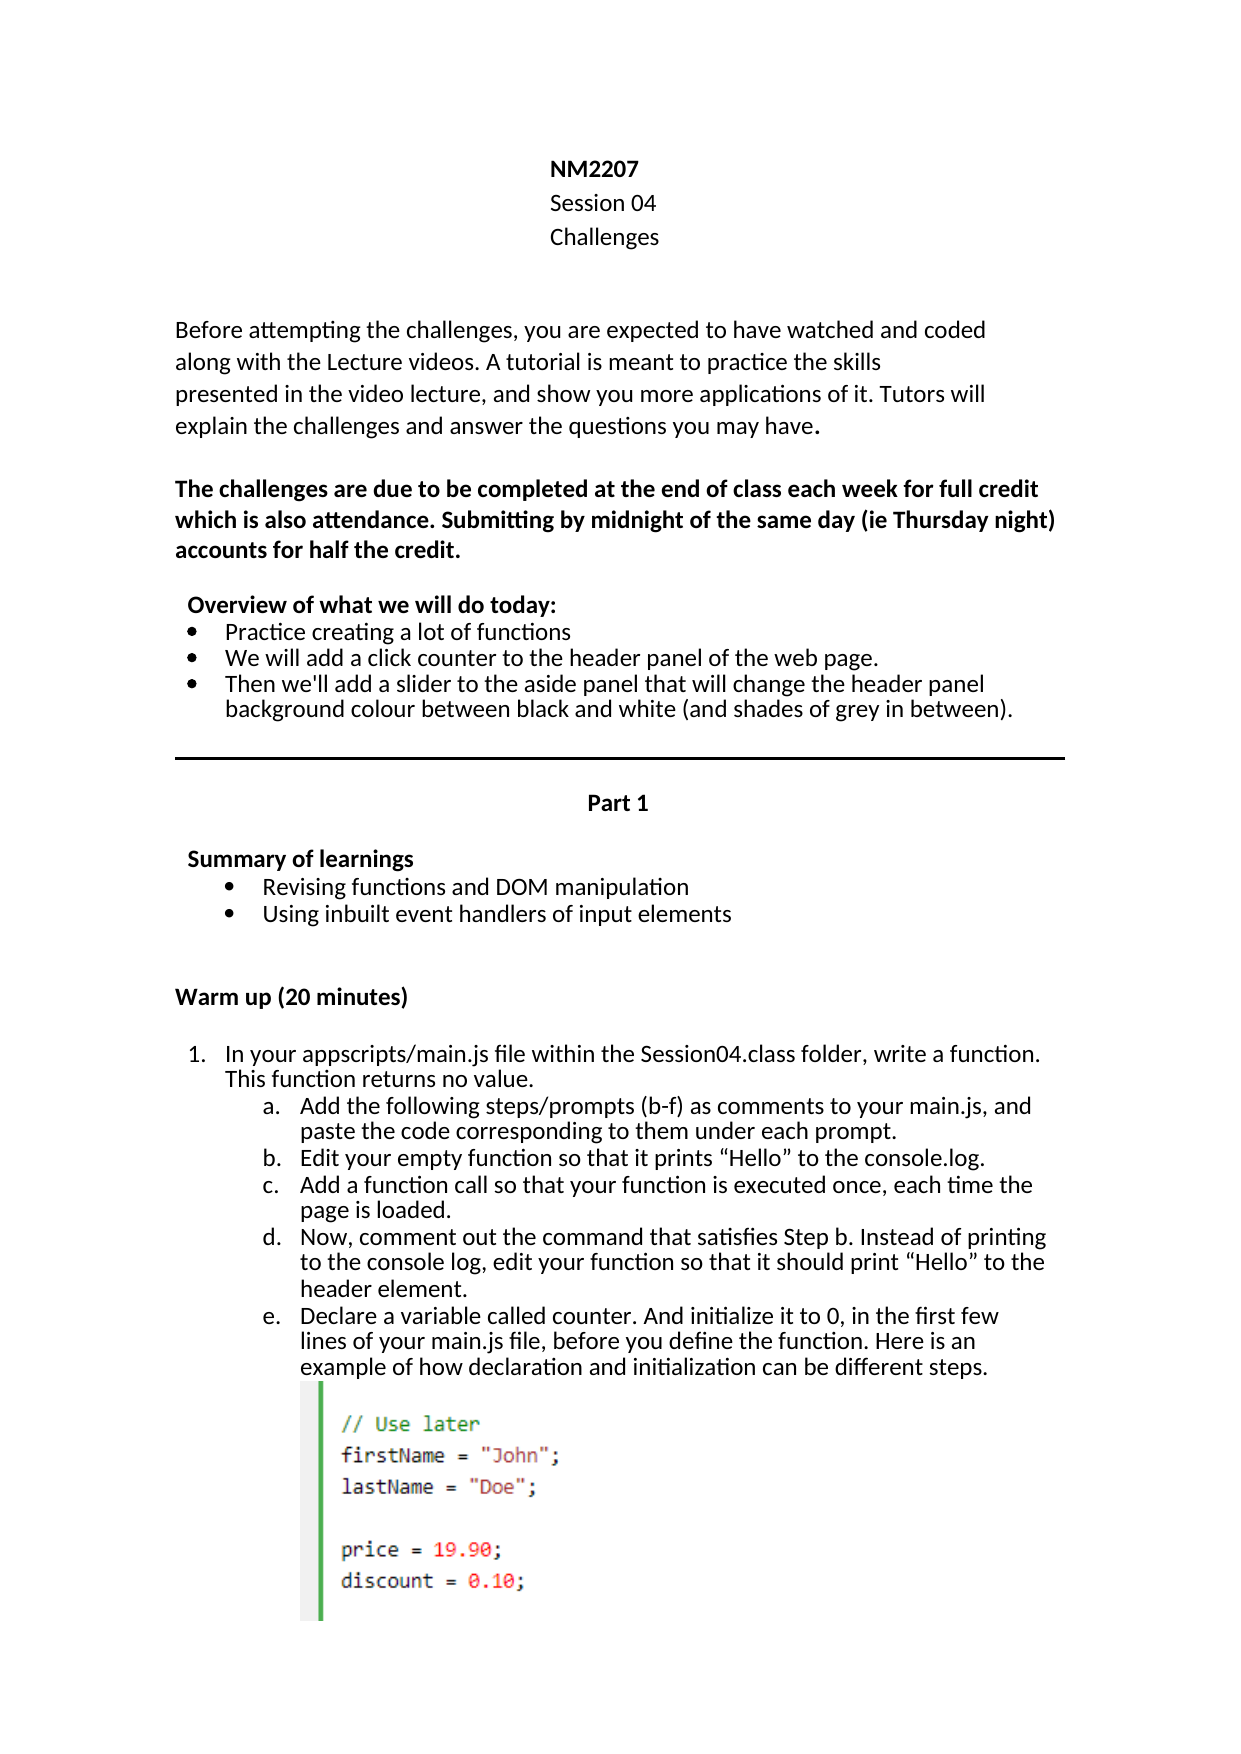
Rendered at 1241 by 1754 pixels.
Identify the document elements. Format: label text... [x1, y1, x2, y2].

subtitle Overview of what we will do today: [187, 589, 1065, 619]
text Before attempting the challenges, you are expected to have watched and coded along with the Lecture videos. A tutorial is meant to practice the skills presented in the video lecture, and show you more applications of it. Tutors will explain the challenges and answer the questions you may have. [175, 314, 988, 440]
list We will add a click counter to the header panel of the web page. [187, 646, 1048, 672]
list Then we'll add a slider to the aside panel that will change the header panel background colour between black and white (and shades of grey in between). [187, 672, 1048, 724]
subtitle NM2207 [507, 150, 1065, 184]
list Revising functions and DOM manipulation [225, 874, 1016, 901]
list Add the following steps/prompts (b-f) as comments to your main.js, and paste the code corresponding to them under each prompt. [262, 1094, 1048, 1146]
list Now, comment out the command that satisfies Step b. Instead of printing to the console log, edit your function so that it should print “Hello” to the header element. [262, 1224, 1048, 1303]
text The challenges are due to be completed at the end of class each week for full credit which is also attendance. Submitting by midnight of the same day (ie Thursday night) accounts for half the credit. [175, 473, 1065, 565]
list In your appscripts/main.js file within the Session04.class folder, write a function. This function returns no value. [187, 1041, 1048, 1094]
list Edit your empty function so that it prints “Hello” to the console.log. [262, 1146, 1048, 1172]
text Warm up (20 minutes) [175, 984, 1048, 1011]
list Add a function call so that your function is executed once, each time the page is loaded. [262, 1172, 1048, 1224]
text Summary of learnings [187, 847, 1048, 873]
list Using inbuilt event handlers of input elements [225, 902, 1016, 928]
list Practice creating a lot of functions [187, 619, 1048, 646]
text Part 1 [187, 790, 1048, 816]
picture [300, 1381, 1072, 1621]
text Session 04 Challenges [550, 184, 684, 252]
list Declare a variable called counter. And initialize it to 0, in the first few lines of your main.js file, before you define the function. Here is an example of how declaration and initialization can be different steps. [262, 1303, 1048, 1382]
